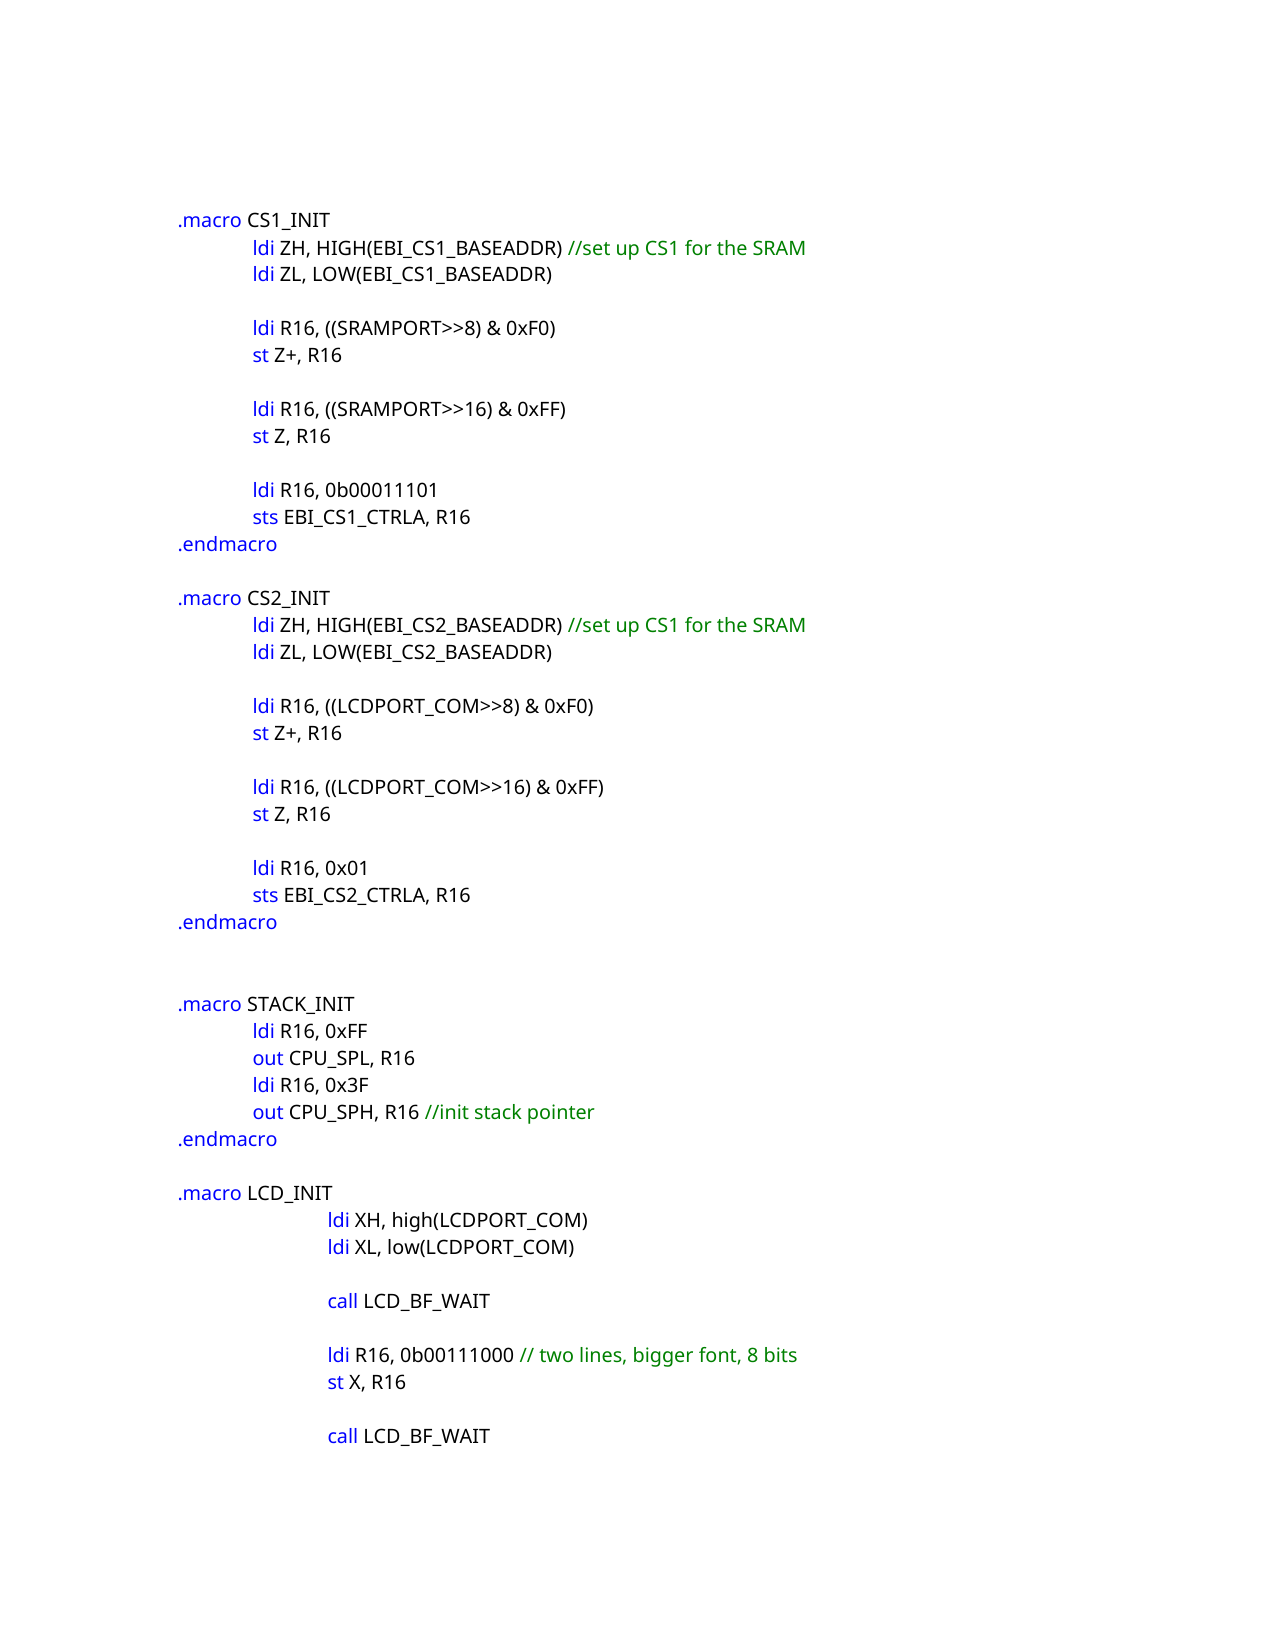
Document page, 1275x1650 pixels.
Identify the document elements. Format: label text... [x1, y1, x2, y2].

text .macro CS2_INIT [177, 584, 1098, 611]
text ldi R16, ((SRAMPORT>>8) & 0xF0) [177, 315, 1098, 342]
text ldi R16, 0b00111000 // two lines, bigger font, 8 bits [177, 1341, 1098, 1368]
text st Z, R16 [177, 800, 1098, 827]
text ldi ZH, HIGH(EBI_CS2_BASEADDR) //set up CS1 for the SRAM [177, 611, 1098, 638]
text st X, R16 [177, 1368, 1098, 1395]
text ldi R16, ((LCDPORT_COM>>8) & 0xF0) [177, 692, 1098, 719]
text ldi ZL, LOW(EBI_CS2_BASEADDR) [177, 638, 1098, 665]
text ldi R16, 0b00011101 [177, 477, 1098, 503]
text ldi ZH, HIGH(EBI_CS1_BASEADDR) //set up CS1 for the SRAM [177, 234, 1098, 261]
text out CPU_SPL, R16 [177, 1044, 1098, 1071]
text .endmacro [177, 531, 1098, 557]
text .macro STACK_INIT [177, 990, 1098, 1017]
text call LCD_BF_WAIT [177, 1287, 1098, 1314]
text ldi XL, low(LCDPORT_COM) [177, 1233, 1098, 1260]
text ldi R16, ((SRAMPORT>>16) & 0xFF) [177, 396, 1098, 423]
text st Z, R16 [177, 423, 1098, 449]
text ldi R16, 0x01 [177, 854, 1098, 881]
text sts EBI_CS2_CTRLA, R16 [177, 881, 1098, 908]
text ldi XH, high(LCDPORT_COM) [177, 1206, 1098, 1233]
text ldi ZL, LOW(EBI_CS1_BASEADDR) [177, 261, 1098, 288]
text st Z+, R16 [177, 342, 1098, 369]
text ldi R16, ((LCDPORT_COM>>16) & 0xFF) [177, 773, 1098, 800]
text .endmacro [177, 908, 1098, 935]
text .macro CS1_INIT [177, 207, 1098, 234]
text call LCD_BF_WAIT [177, 1422, 1098, 1449]
text sts EBI_CS1_CTRLA, R16 [177, 503, 1098, 531]
text out CPU_SPH, R16 //init stack pointer [177, 1098, 1098, 1125]
text st Z+, R16 [177, 719, 1098, 746]
text .macro LCD_INIT [177, 1179, 1098, 1206]
text ldi R16, 0x3F [177, 1071, 1098, 1098]
text .endmacro [177, 1125, 1098, 1152]
text ldi R16, 0xFF [177, 1017, 1098, 1044]
